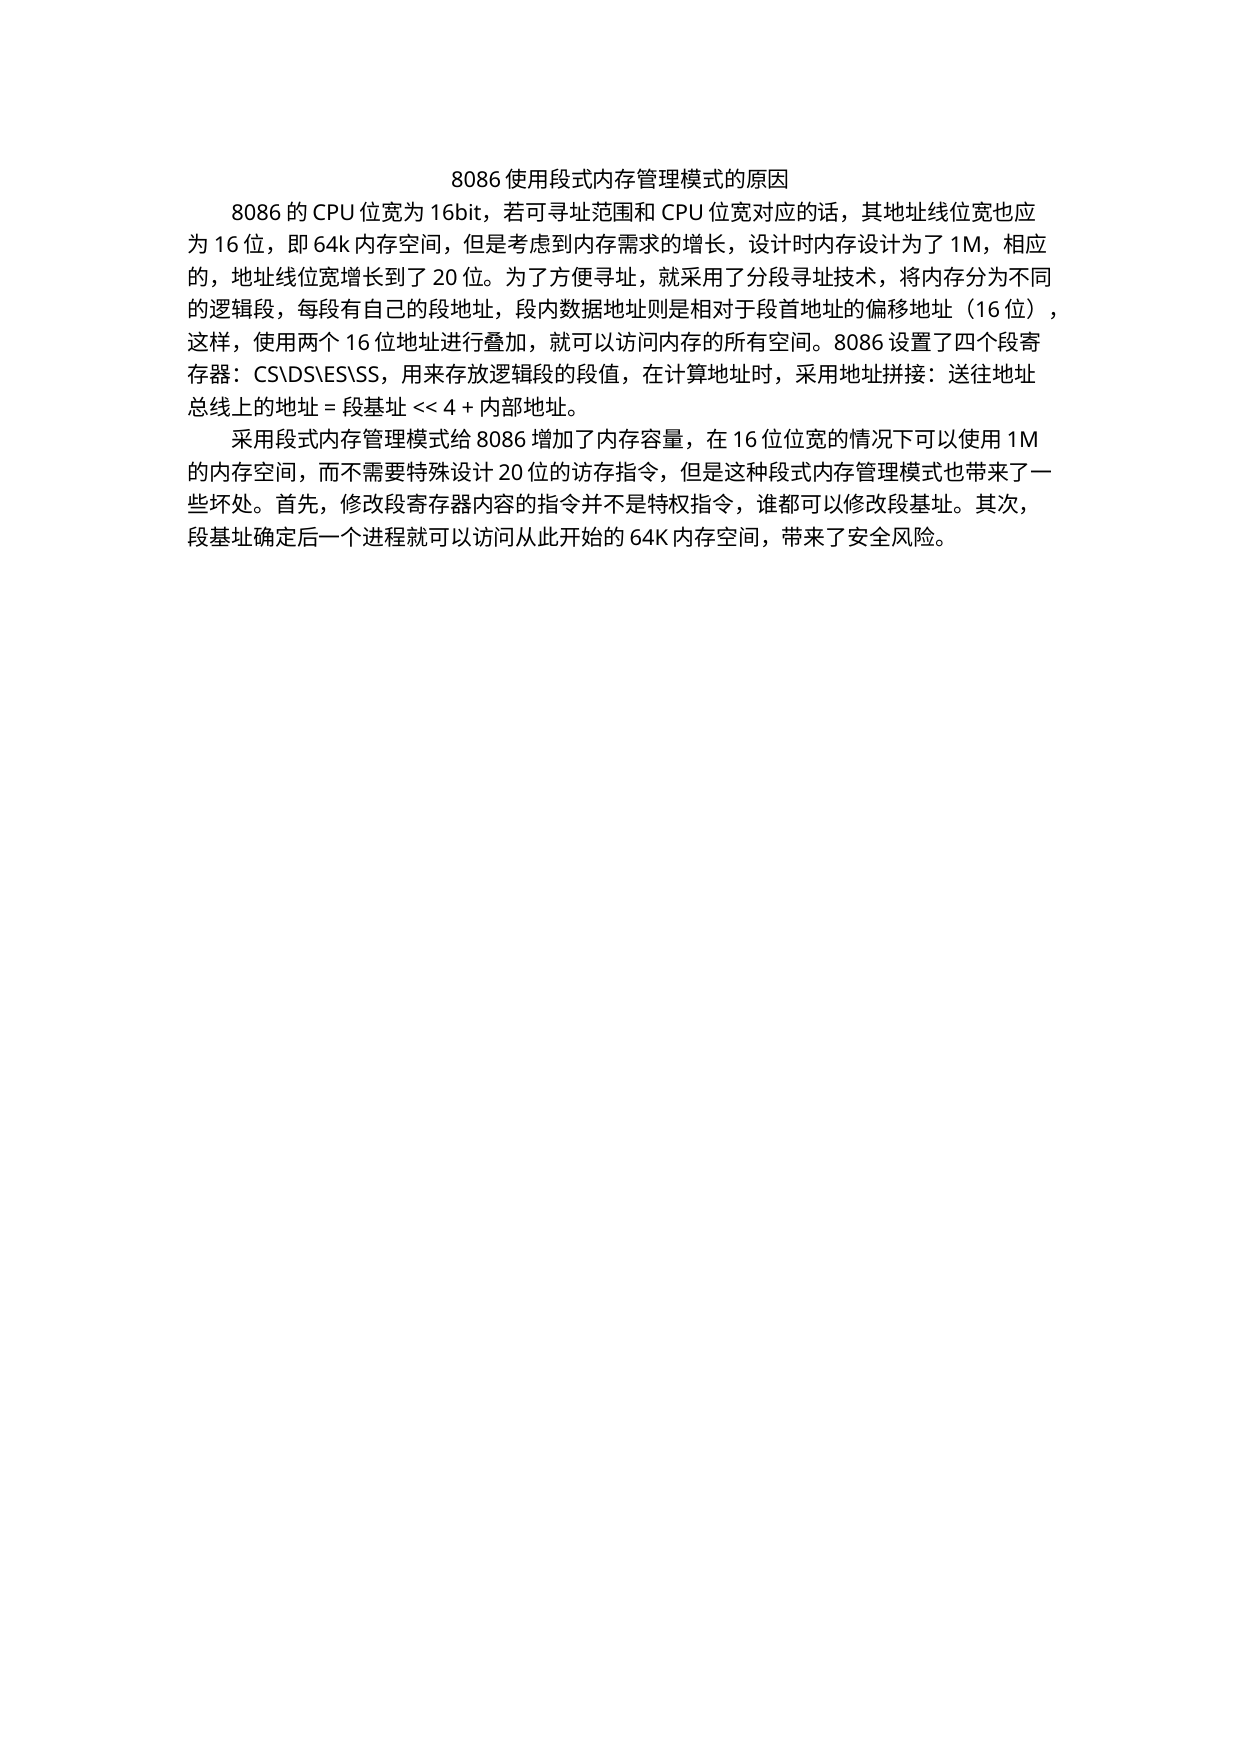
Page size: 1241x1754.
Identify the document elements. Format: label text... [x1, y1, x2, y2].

text 8086使用段式内存管理模式的原因 [187, 162, 1053, 194]
text 8086的CPU位宽为16bit，若可寻址范围和CPU位宽对应的话，其地址线位宽也应为16位，即64k内存空间，但是考虑到内存需求的增长，设计时内存设计为了1M，相应的，地址线位宽增长到了20位。为了方便寻址，就采用了分段寻址技术，将内存分为不同的逻辑段，每段有自己的段地址，段内数据地址则是相对于段首地址的偏移地址（16位），这样，使用两个16位地址进行叠加，就可以访问内存的所有空间。8086设置了四个段寄存器：CS\DS\ES\SS，用来存放逻辑段的段值，在计算地址时，采用地址拼接：送往地址总线上的地址 = 段基址 << 4 + 内部地址。 [187, 194, 1053, 422]
text 采用段式内存管理模式给8086增加了内存容量，在16位位宽的情况下可以使用1M的内存空间，而不需要特殊设计20位的访存指令，但是这种段式内存管理模式也带来了一些坏处。首先，修改段寄存器内容的指令并不是特权指令，谁都可以修改段基址。其次，段基址确定后一个进程就可以访问从此开始的64K内存空间，带来了安全风险。 [187, 422, 1053, 552]
